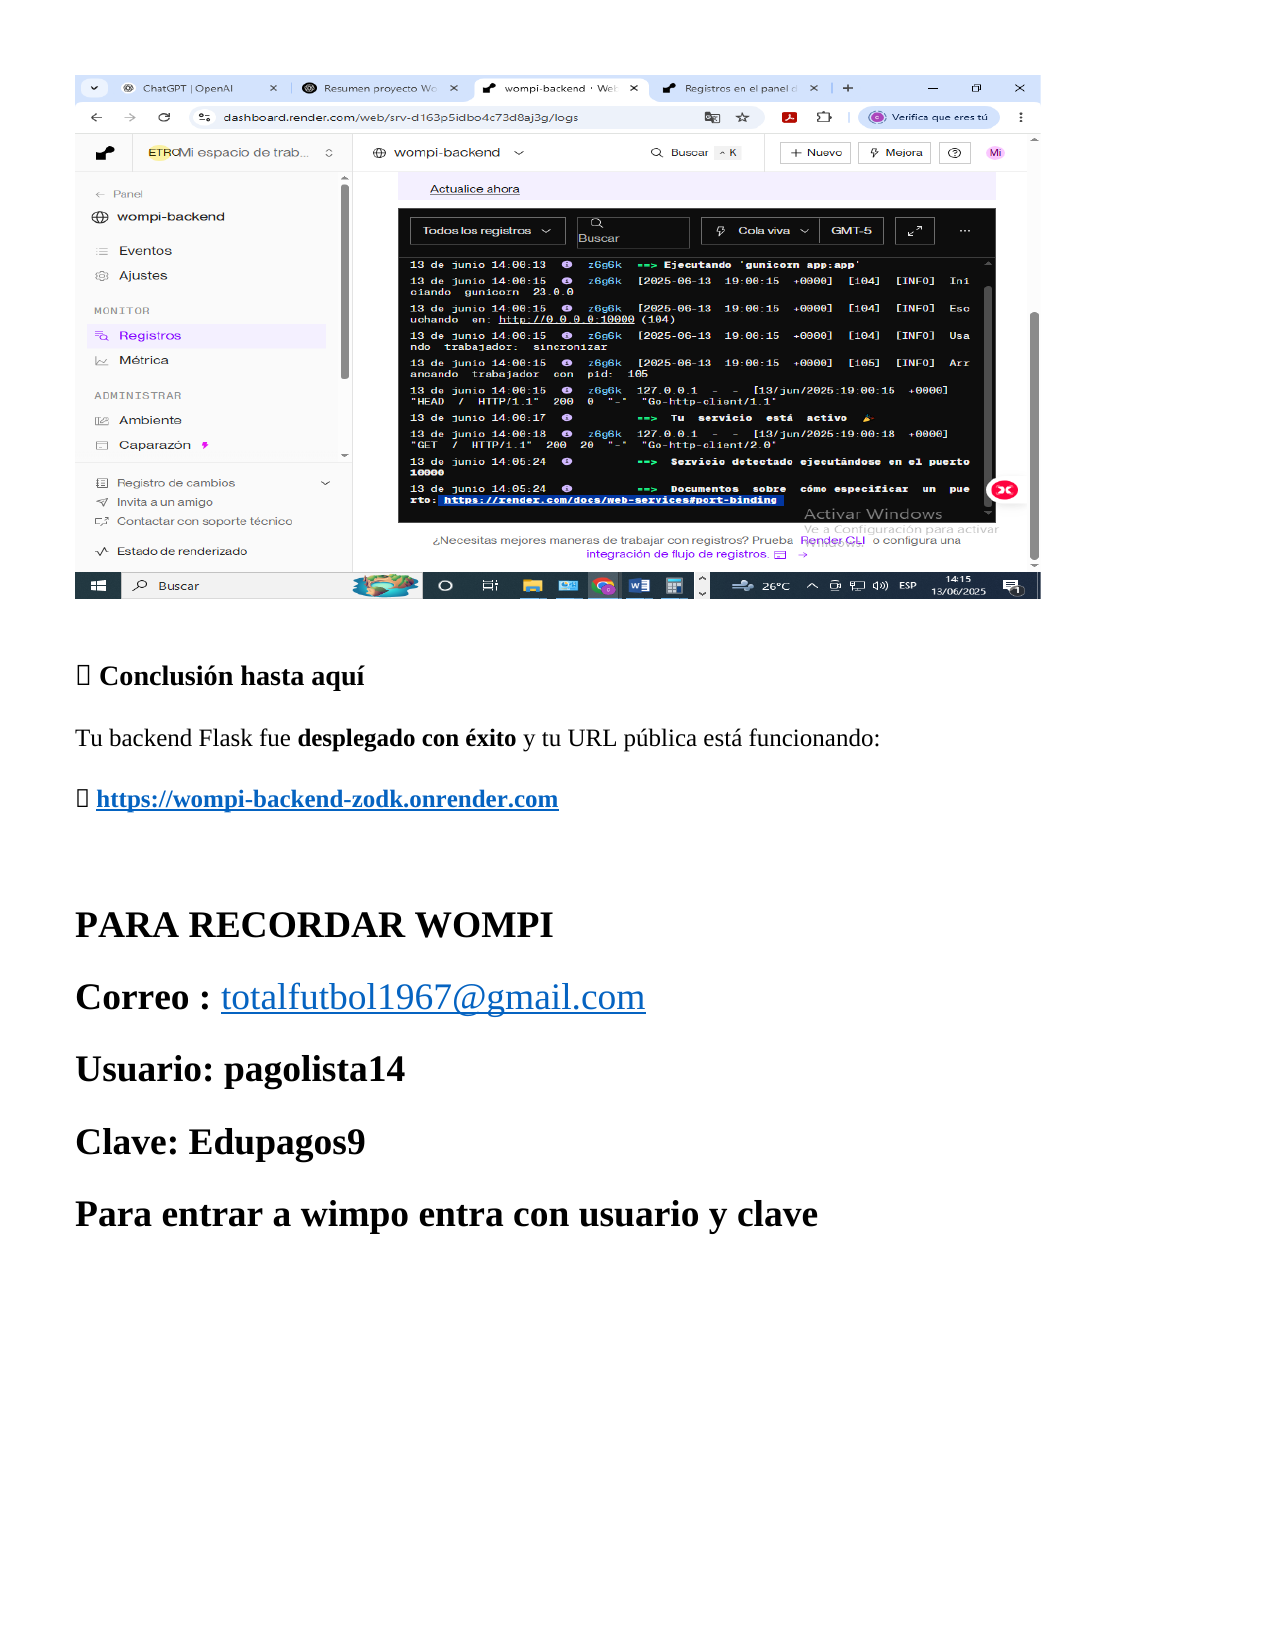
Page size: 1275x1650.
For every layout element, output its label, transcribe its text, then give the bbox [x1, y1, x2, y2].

subtitle ✅ Conclusión hasta aquí [75, 656, 1200, 694]
text Usuario: pagolista14 [75, 1047, 1200, 1090]
text Tu backend Flask fue desplegado con éxito y tu URL pública está funcionando: [75, 723, 1200, 752]
text Para entrar a wimpo entra con usuario y clave [75, 1191, 1200, 1234]
text Correo : totalfutbol1967@gmail.com [75, 974, 1200, 1018]
text PARA RECORDAR WOMPI [75, 902, 1200, 945]
text 🔗 https://wompi-backend-zodk.onrender.com [75, 781, 1200, 815]
picture [75, 75, 1041, 599]
text Clave: Edupagos9 [75, 1119, 1200, 1162]
